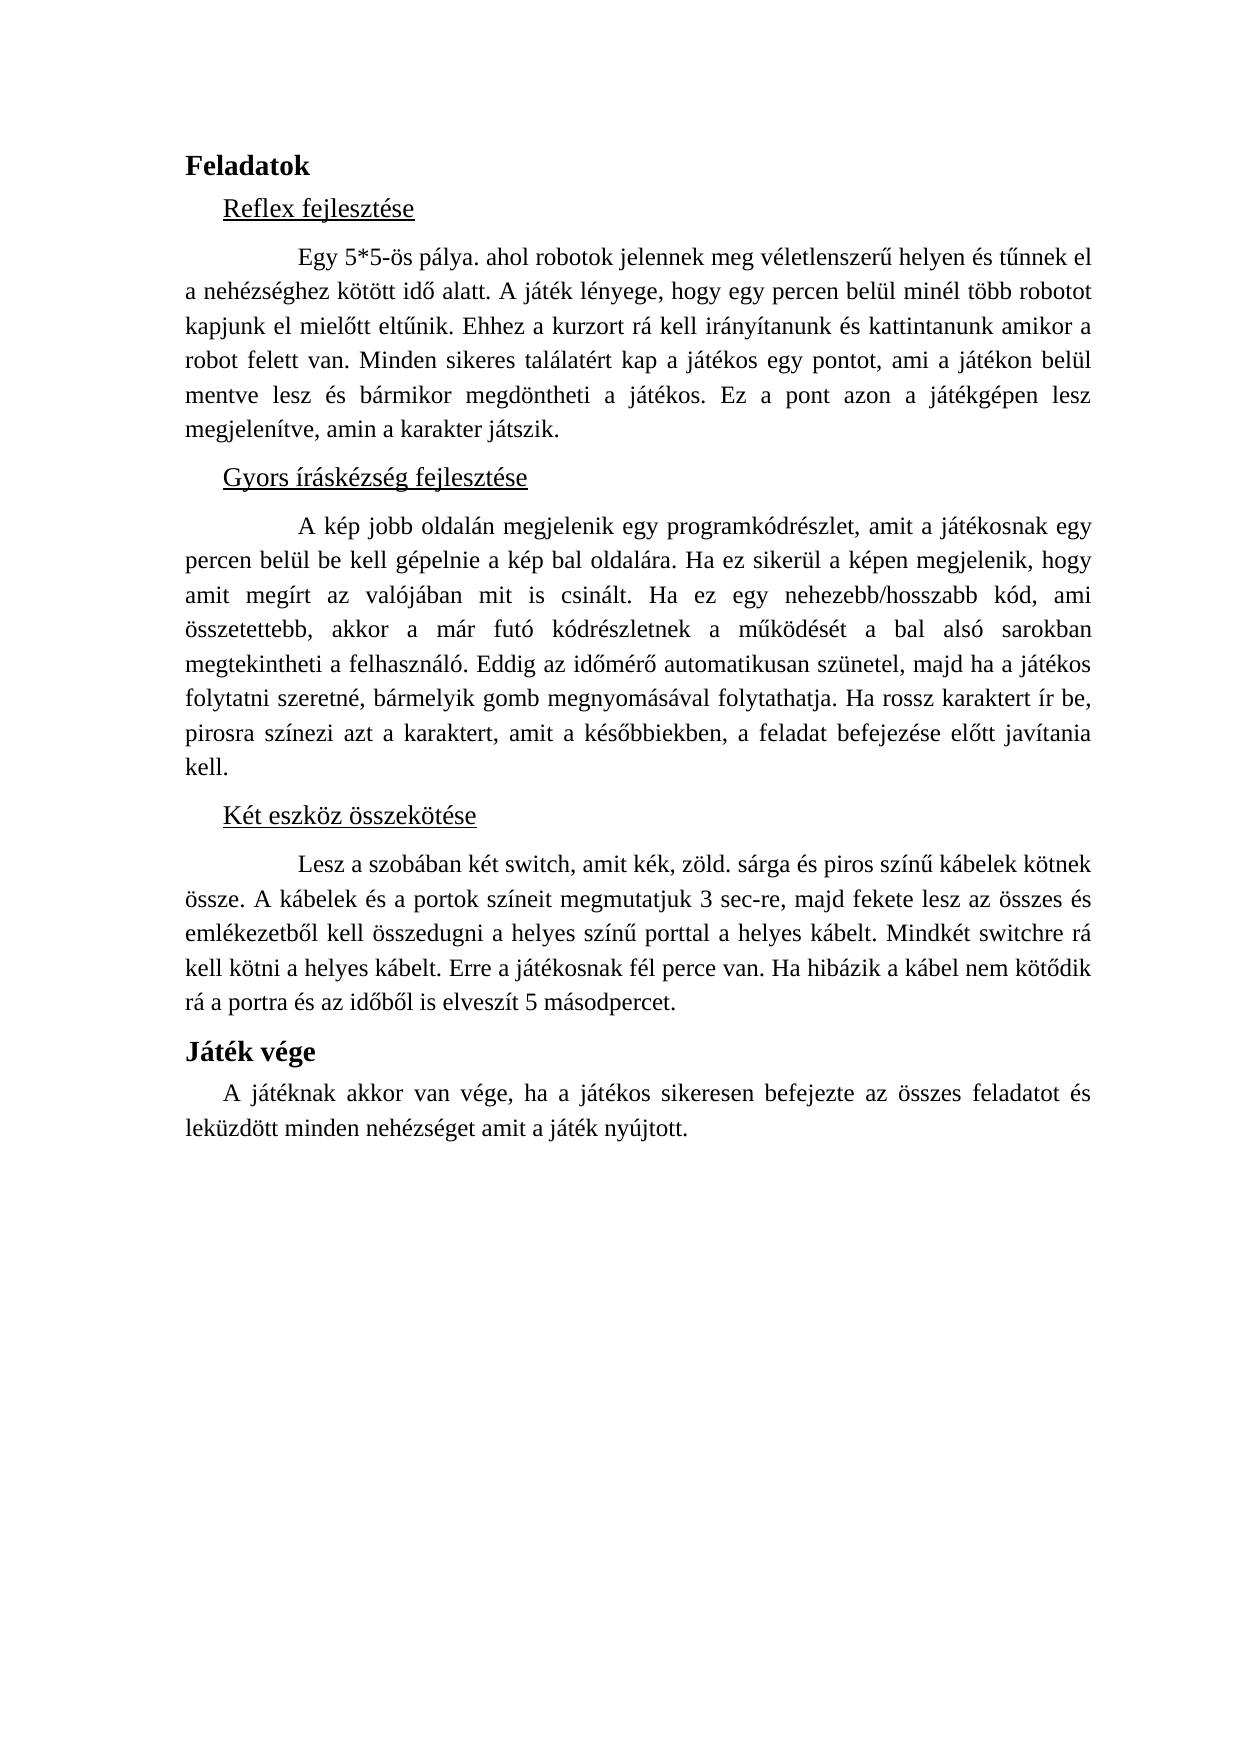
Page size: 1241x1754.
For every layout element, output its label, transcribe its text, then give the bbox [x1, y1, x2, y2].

subtitle Egy 5*5-ös pálya. ahol robotok jelennek meg véletlenszerű helyen és tűnnek el a nehézséghez kötött idő alatt. A játék lényege, hogy egy percen belül minél több robotot kapjunk el mielőtt eltűnik. Ehhez a kurzort rá kell irányítanunk és kattintanunk amikor a robot felett van. Minden sikeres találatért kap a játékos egy pontot, ami a játékon belül mentve lesz és bármikor megdöntheti a játékos. Ez a pont azon a játékgépen lesz megjelenítve, amin a karakter játszik. [185, 242, 1092, 443]
subtitle Két eszköz összekötése [185, 799, 1092, 831]
subtitle A játéknak akkor van vége, ha a játékos sikeresen befejezte az összes feladatot és leküzdött minden nehézséget amit a játék nyújtott. [185, 1078, 1092, 1142]
subtitle Lesz a szobában két switch, amit kék, zöld. sárga és piros színű kábelek kötnek össze. A kábelek és a portok színeit megmutatjuk 3 sec-re, majd fekete lesz az összes és emlékezetből kell összedugni a helyes színű porttal a helyes kábelt. Mindkét switchre rá kell kötni a helyes kábelt. Erre a játékosnak fél perce van. Ha hibázik a kábel nem kötődik rá a portra és az időből is elveszít 5 másodpercet. [185, 849, 1092, 1016]
subtitle A kép jobb oldalán megjelenik egy programkódrészlet, amit a játékosnak egy percen belül be kell gépelnie a kép bal oldalára. Ha ez sikerül a képen megjelenik, hogy amit megírt az valójában mit is csinált. Ha ez egy nehezebb/hosszabb kód, ami összetettebb, akkor a már futó kódrészletnek a működését a bal alsó sarokban megtekintheti a felhasználó. Eddig az időmérő automatikusan szünetel, majd ha a játékos folytatni szeretné, bármelyik gomb megnyomásával folytathatja. Ha rossz karaktert ír be, pirosra színezi azt a karaktert, amit a későbbiekben, a feladat befejezése előtt javítania kell. [185, 511, 1092, 781]
subtitle Feladatok [148, 148, 1092, 181]
subtitle Játék vége [185, 1034, 1092, 1068]
subtitle Gyors íráskézség fejlesztése [185, 461, 1092, 492]
subtitle Reflex fejlesztése [185, 192, 1092, 223]
